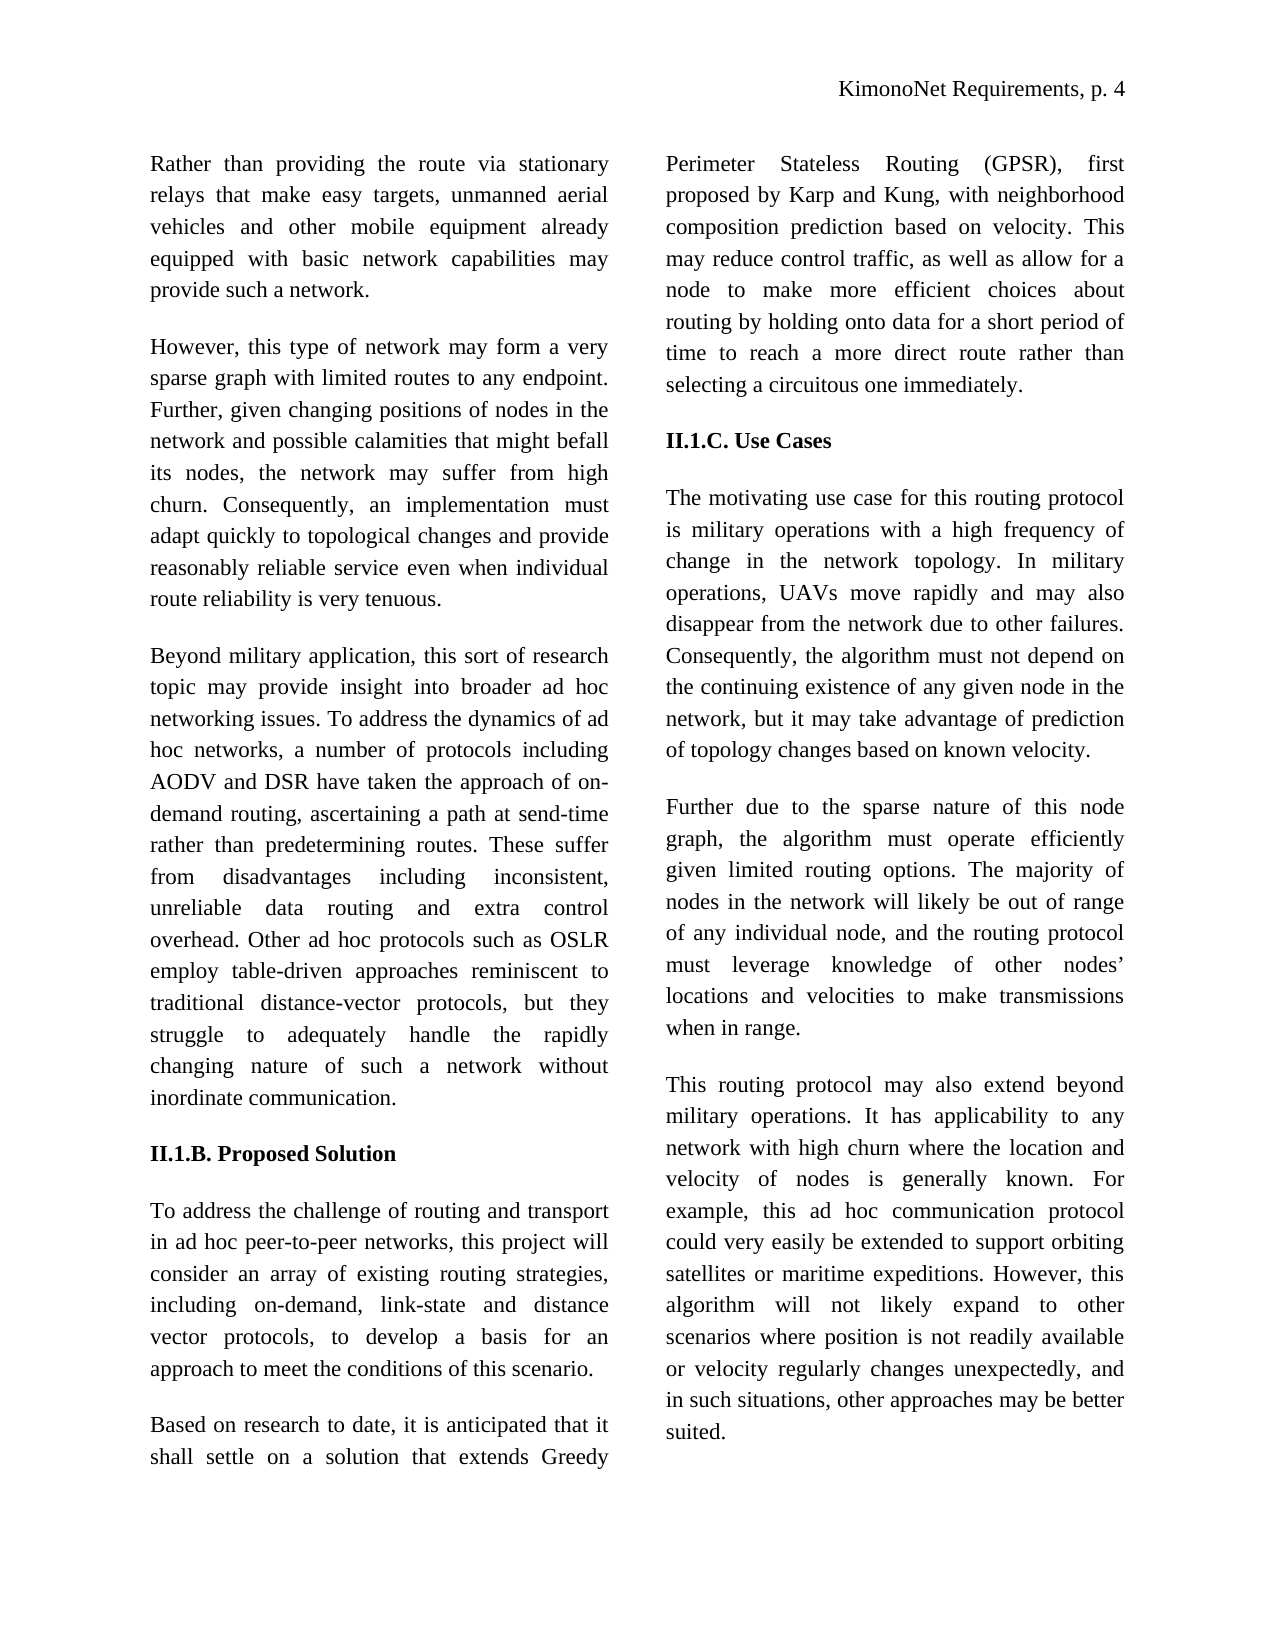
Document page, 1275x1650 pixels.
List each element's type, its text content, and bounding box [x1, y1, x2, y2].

text To address the challenge of routing and transport in ad hoc peer-to-peer networks, this project will consider an array of existing routing strategies, including on-demand, link-state and distance vector protocols, to develop a basis for an approach to meet the conditions of this scenario. [150, 1197, 609, 1381]
text Further due to the sparse nature of this node graph, the algorithm must operate efficiently given limited routing options. The majority of nodes in the network will likely be out of range of any individual node, and the routing protocol must leverage knowledge of other nodes’ locations and velocities to make transmissions when in range. [666, 793, 1125, 1040]
subtitle II.1.B. Proposed Solution [150, 1140, 609, 1167]
text The motivating use case for this routing protocol is military operations with a high frequency of change in the network topology. In military operations, UAVs move rapidly and may also disappear from the network due to other failures. Consequently, the algorithm must not depend on the continuing existence of any given node in the network, but it may take advantage of prediction of topology changes based on known velocity. [666, 484, 1125, 763]
text Rather than providing the route via stationary relays that make easy targets, unmanned aerial vehicles and other mobile equipment already equipped with basic network capabilities may provide such a network. [150, 150, 609, 303]
text This routing protocol may also extend beyond military operations. It has applicability to any network with high churn where the location and velocity of nodes is generally known. For example, this ad hoc communication protocol could very easily be extended to support orbiting satellites or maritime expeditions. However, this algorithm will not likely expand to other scenarios where position is not readily available or velocity regularly changes unexpectedly, and in such situations, other approaches may be better suited. [666, 1071, 1125, 1444]
text However, this type of network may form a very sparse graph with limited routes to any endpoint. Further, given changing positions of nodes in the network and possible calamities that might befall its nodes, the network may suffer from high churn. Consequently, an implementation must adapt quickly to topological changes and provide reasonably reliable service even when individual route reliability is very tenuous. [150, 333, 609, 612]
subtitle II.1.C. Use Cases [666, 427, 1125, 454]
text Beyond military application, this sort of research topic may provide insight into broader ad hoc networking issues. To address the dynamics of ad hoc networks, a number of protocols including AODV and DSR have taken the approach of on-demand routing, ascertaining a path at send-time rather than predetermining routes. These suffer from disadvantages including inconsistent, unreliable data routing and extra control overhead. Other ad hoc protocols such as OSLR employ table-driven approaches reminiscent to traditional distance-vector protocols, but they struggle to adequately handle the rapidly changing nature of such a network without inordinate communication. [150, 642, 609, 1110]
text Based on research to date, it is anticipated that it shall settle on a solution that extends Greedy Perimeter Stateless Routing (GPSR), first proposed by Karp and Kung, with neighborhood composition prediction based on velocity. This may reduce control traffic, as well as allow for a node to make more efficient choices about routing by holding onto data for a short period of time to reach a more direct route rather than selecting a circuitous one immediately. [666, 150, 1125, 397]
